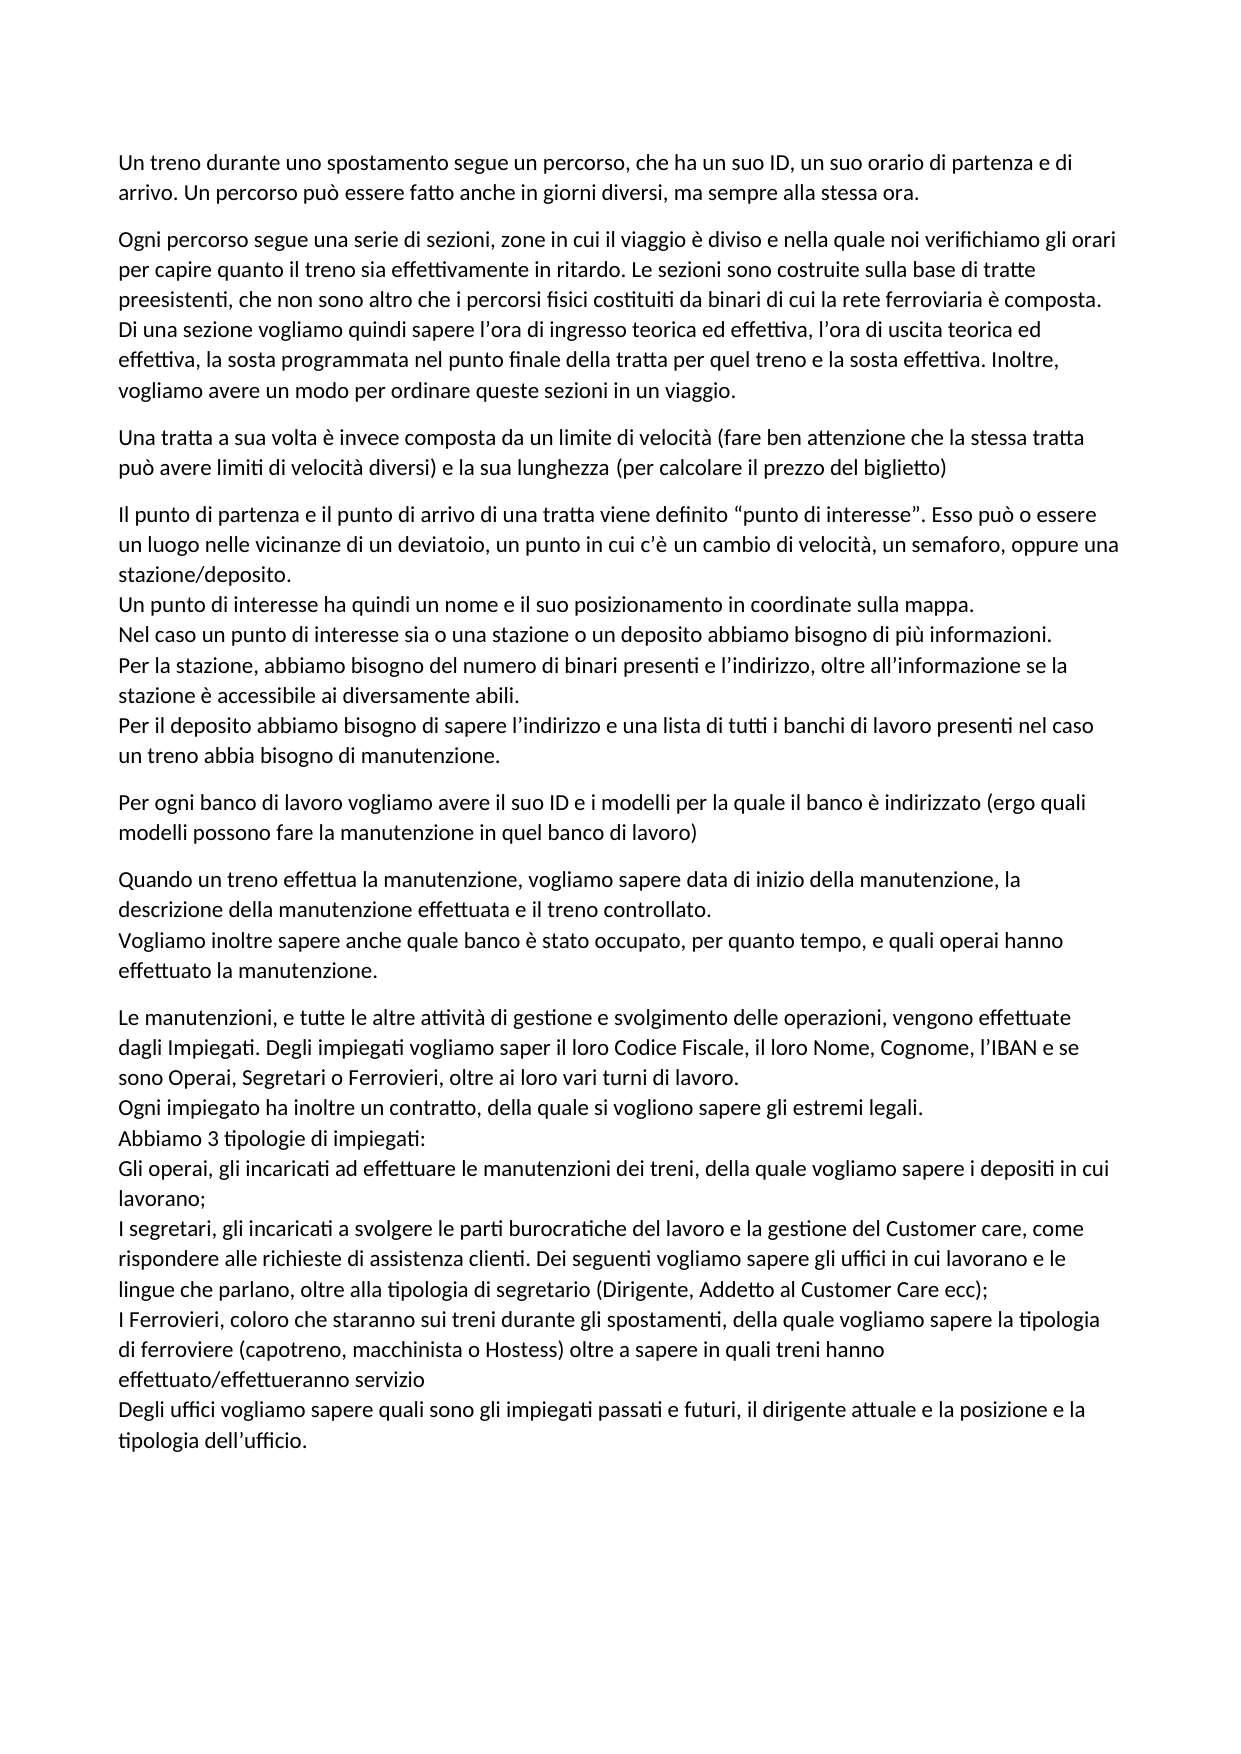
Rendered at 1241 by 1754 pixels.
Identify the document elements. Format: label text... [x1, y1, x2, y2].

text Ogni percorso segue una serie di sezioni, zone in cui il viaggio è diviso e nella quale noi verifichiamo gli orari per capire quanto il treno sia effettivamente in ritardo. Le sezioni sono costruite sulla base di tratte preesistenti, che non sono altro che i percorsi fisici costituiti da binari di cui la rete ferroviaria è composta. Di una sezione vogliamo quindi sapere l’ora di ingresso teorica ed effettiva, l’ora di uscita teorica ed effettiva, la sosta programmata nel punto finale della tratta per quel treno e la sosta effettiva. Inoltre, vogliamo avere un modo per ordinare queste sezioni in un viaggio. [118, 225, 1122, 404]
text Una tratta a sua volta è invece composta da un limite di velocità (fare ben attenzione che la stessa tratta può avere limiti di velocità diversi) e la sua lunghezza (per calcolare il prezzo del biglietto) [118, 423, 1122, 481]
text Un treno durante uno spostamento segue un percorso, che ha un suo ID, un suo orario di partenza e di arrivo. Un percorso può essere fatto anche in giorni diversi, ma sempre alla stessa ora. [118, 148, 1122, 206]
text Quando un treno effettua la manutenzione, vogliamo sapere data di inizio della manutenzione, la descrizione della manutenzione effettuata e il treno controllato. Vogliamo inoltre sapere anche quale banco è stato occupato, per quanto tempo, e quali operai hanno effettuato la manutenzione. [118, 865, 1122, 984]
text Il punto di partenza e il punto di arrivo di una tratta viene definito “punto di interesse”. Esso può o essere un luogo nelle vicinanze di un deviatoio, un punto in cui c’è un cambio di velocità, un semaforo, oppure una stazione/deposito. Un punto di interesse ha quindi un nome e il suo posizionamento in coordinate sulla mappa. Nel caso un punto di interesse sia o una stazione o un deposito abbiamo bisogno di più informazioni. Per la stazione, abbiamo bisogno del numero di binari presenti e l’indirizzo, oltre all’informazione se la stazione è accessibile ai diversamente abili. Per il deposito abbiamo bisogno di sapere l’indirizzo e una lista di tutti i banchi di lavoro presenti nel caso un treno abbia bisogno di manutenzione. [118, 500, 1122, 769]
text Per ogni banco di lavoro vogliamo avere il suo ID e i modelli per la quale il banco è indirizzato (ergo quali modelli possono fare la manutenzione in quel banco di lavoro) [118, 788, 1122, 846]
text Le manutenzioni, e tutte le altre attività di gestione e svolgimento delle operazioni, vengono effettuate dagli Impiegati. Degli impiegati vogliamo saper il loro Codice Fiscale, il loro Nome, Cognome, l’IBAN e se sono Operai, Segretari o Ferrovieri, oltre ai loro vari turni di lavoro. Ogni impiegato ha inoltre un contratto, della quale si vogliono sapere gli estremi legali. Abbiamo 3 tipologie di impiegati: Gli operai, gli incaricati ad effettuare le manutenzioni dei treni, della quale vogliamo sapere i depositi in cui lavorano; I segretari, gli incaricati a svolgere le parti burocratiche del lavoro e la gestione del Customer care, come rispondere alle richieste di assistenza clienti. Dei seguenti vogliamo sapere gli uffici in cui lavorano e le lingue che parlano, oltre alla tipologia di segretario (Dirigente, Addetto al Customer Care ecc); I Ferrovieri, coloro che staranno sui treni durante gli spostamenti, della quale vogliamo sapere la tipologia di ferroviere (capotreno, macchinista o Hostess) oltre a sapere in quali treni hanno effettuato/effettueranno servizio Degli uffici vogliamo sapere quali sono gli impiegati passati e futuri, il dirigente attuale e la posizione e la tipologia dell’ufficio. [118, 1003, 1122, 1454]
